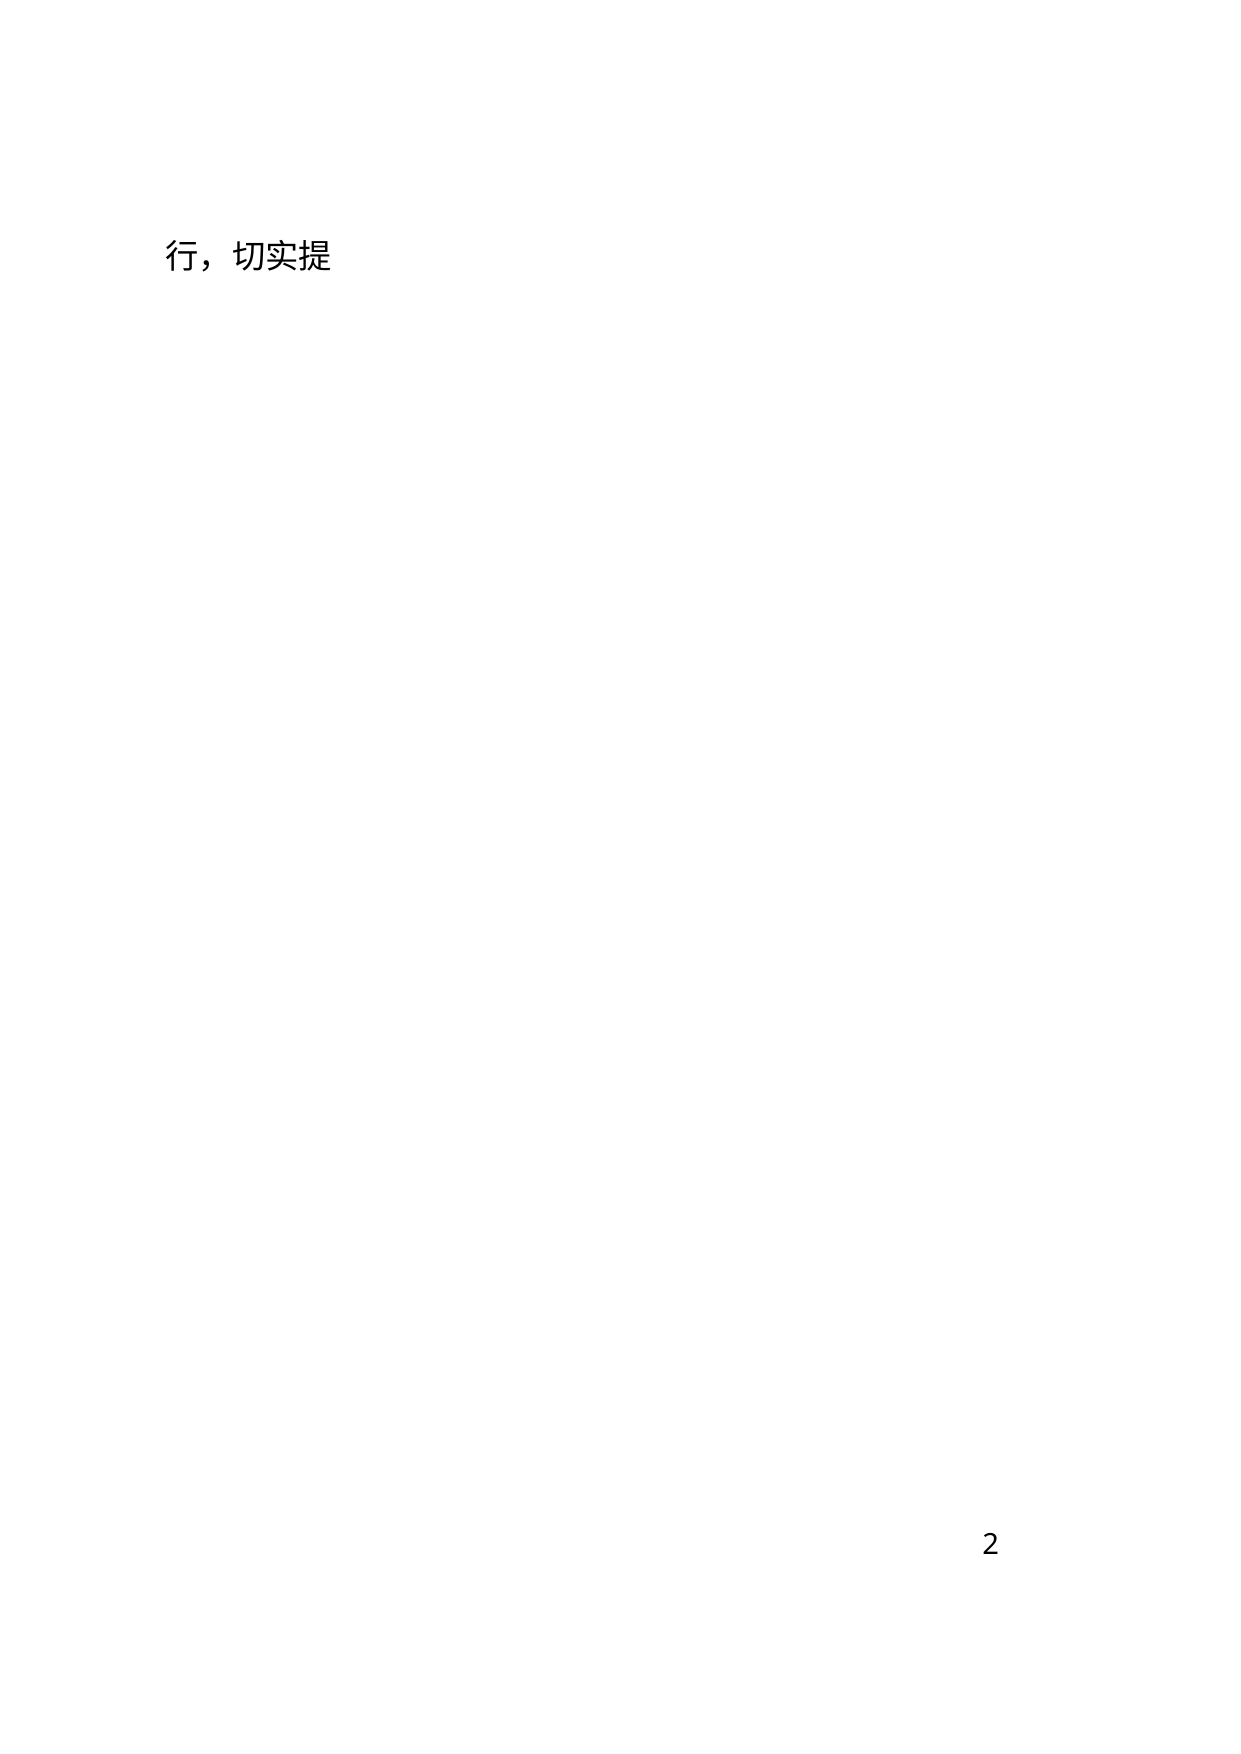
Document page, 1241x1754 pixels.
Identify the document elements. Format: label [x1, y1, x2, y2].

text [165, 221, 1087, 286]
